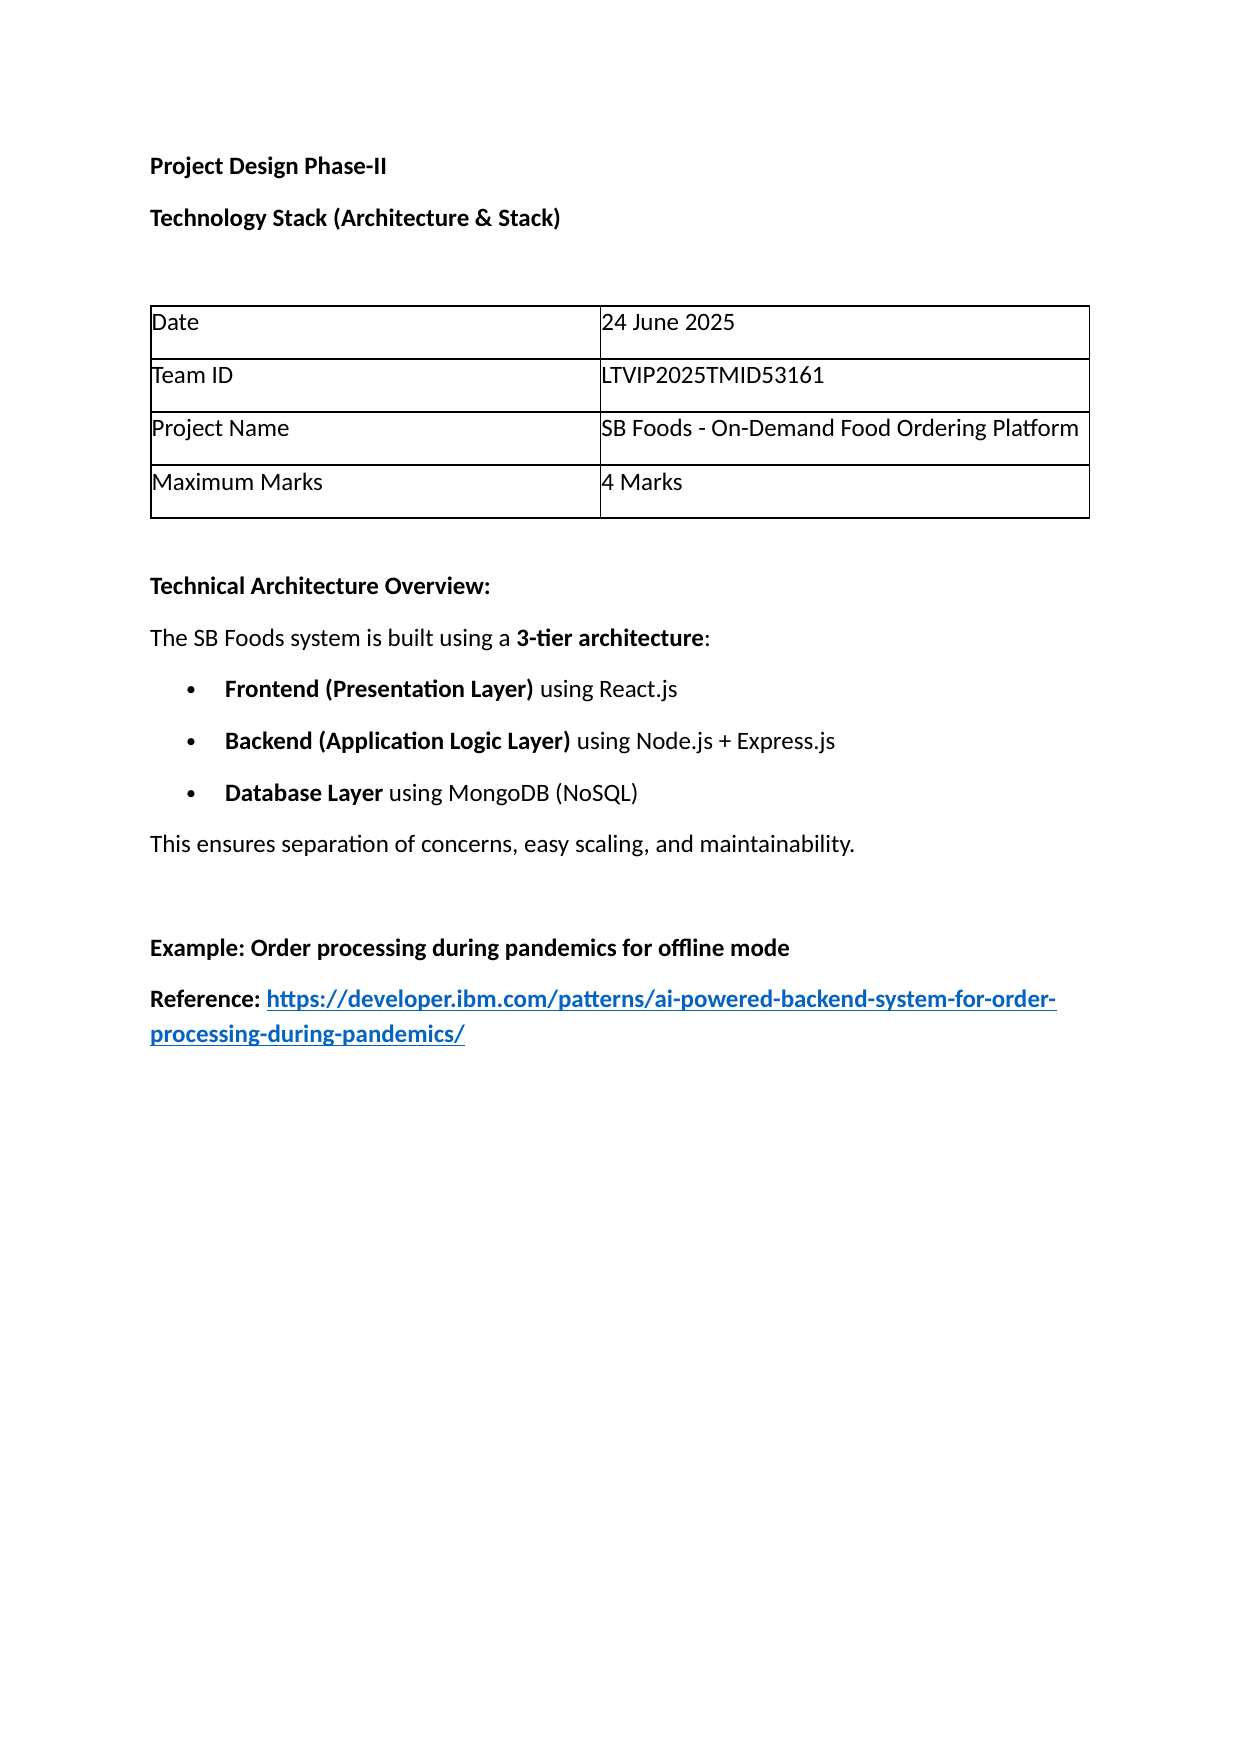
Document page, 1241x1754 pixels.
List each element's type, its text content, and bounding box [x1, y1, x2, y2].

text Example: Order processing during pandemics for offline mode [150, 932, 1090, 962]
list Database Layer using MongoDB (NoSQL) [187, 777, 1090, 807]
text Technology Stack (Architecture & Stack) [150, 202, 1090, 232]
table_cell LTVIP2025TMID53161 [601, 360, 1089, 411]
table_cell Team ID [152, 360, 600, 411]
table_header 24 June 2025 [601, 307, 1089, 358]
table_header Date [152, 307, 600, 358]
table_cell Project Name [152, 413, 600, 464]
text Technical Architecture Overview: [150, 570, 1090, 601]
table_cell Maximum Marks [152, 466, 600, 517]
table_cell SB Foods - On-Demand Food Ordering Platform [601, 413, 1089, 464]
text Project Design Phase-II [150, 150, 1090, 181]
list Frontend (Presentation Layer) using React.js [187, 674, 1090, 704]
table_cell 4 Marks [601, 466, 1089, 517]
text The SB Foods system is built using a 3-tier architecture: [150, 622, 1090, 652]
list Backend (Application Logic Layer) using Node.js + Express.js [187, 725, 1090, 756]
text Reference: https://developer.ibm.com/patterns/ai-powered-backend-system-for-order-processing-during-pandemics/ [150, 984, 1090, 1049]
text This ensures separation of concerns, easy scaling, and maintainability. [150, 829, 1090, 859]
